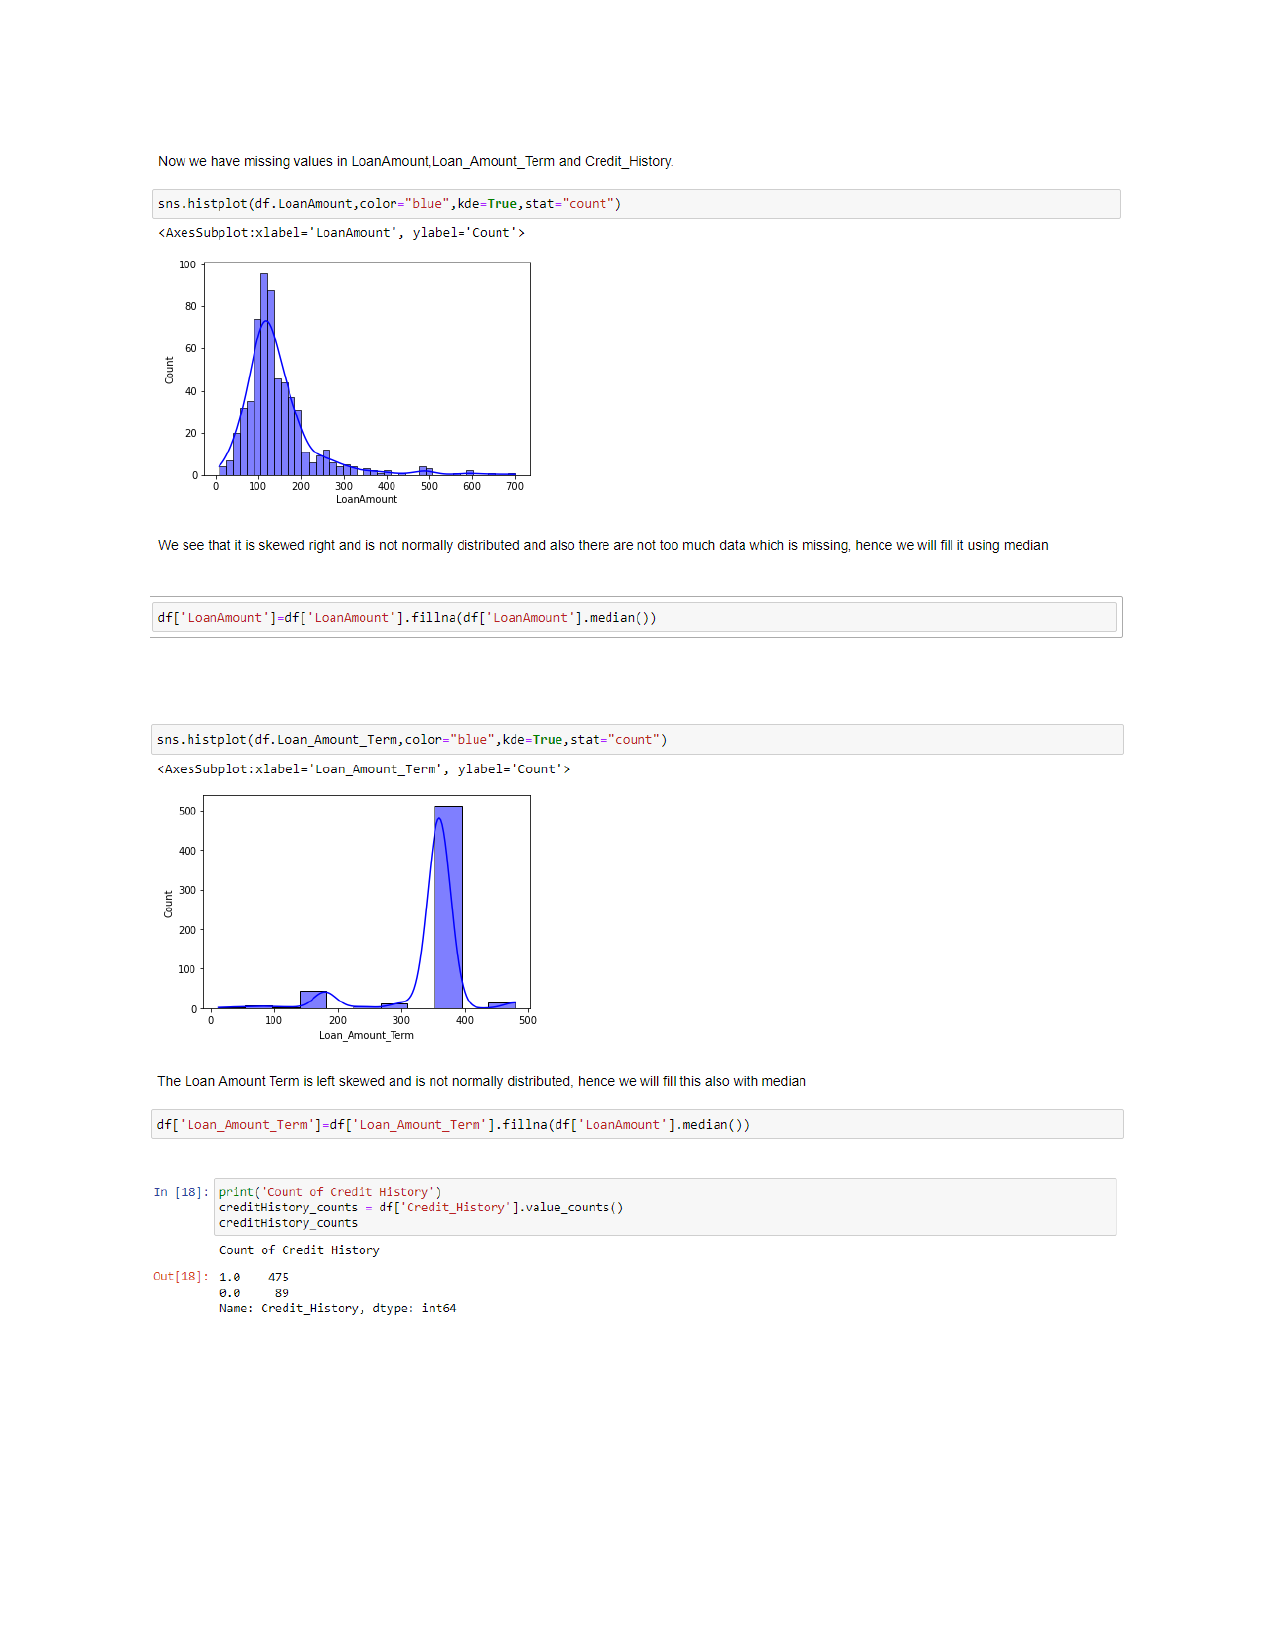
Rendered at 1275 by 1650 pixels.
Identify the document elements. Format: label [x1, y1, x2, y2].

picture [150, 721, 1125, 1142]
picture [150, 150, 1125, 567]
picture [150, 595, 1125, 639]
picture [150, 1170, 1125, 1320]
